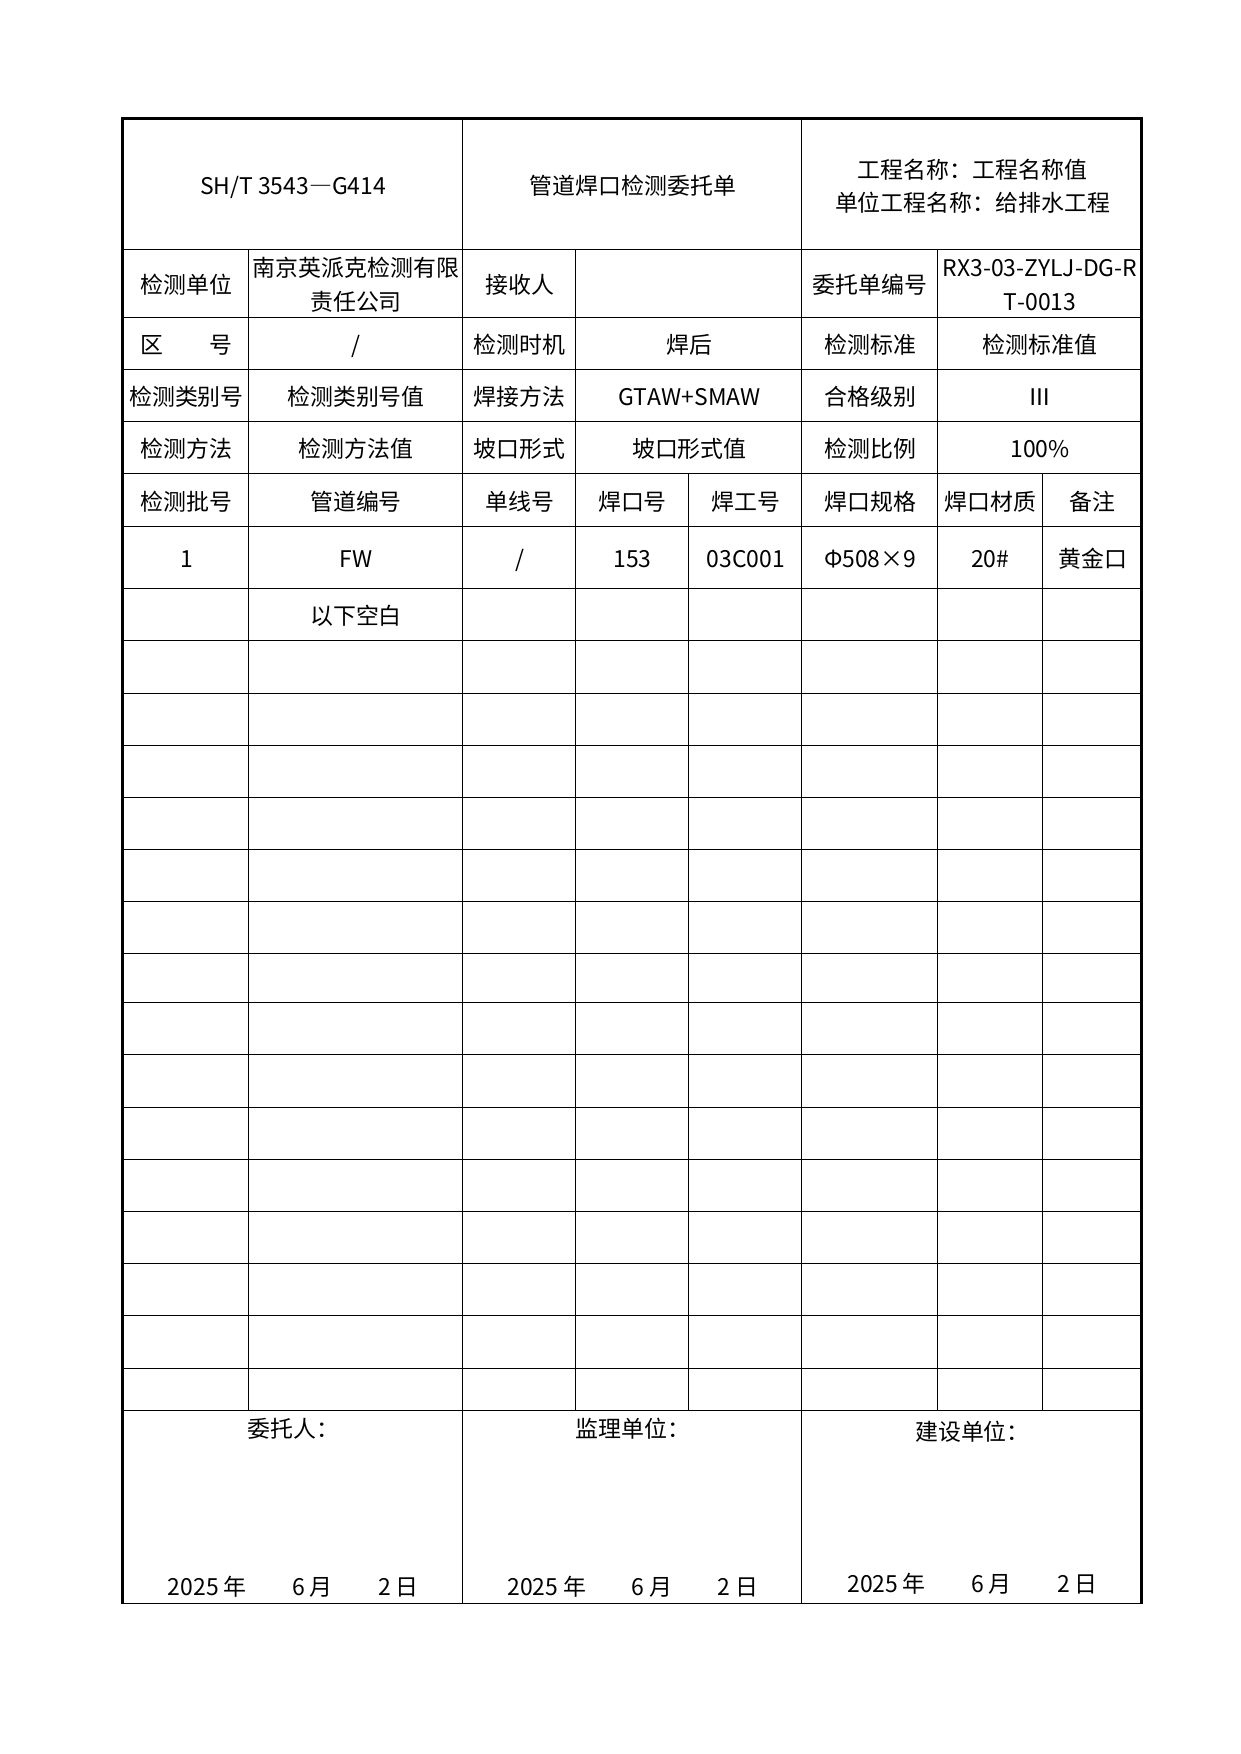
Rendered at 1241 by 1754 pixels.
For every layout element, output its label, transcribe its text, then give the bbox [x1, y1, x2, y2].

table_cell 153 [576, 527, 688, 588]
table_cell [802, 902, 937, 953]
table_cell [576, 1212, 688, 1263]
table_cell 监理单位： 2025年 6月 2日 [463, 1411, 801, 1602]
table_cell 03C001 [689, 527, 801, 588]
table_cell [1043, 589, 1140, 640]
table_cell 南京英派克检测有限责任公司 [249, 250, 462, 317]
table_cell [938, 1369, 1042, 1410]
table_cell [938, 798, 1042, 849]
table_cell [463, 746, 575, 797]
table_cell [576, 746, 688, 797]
table_cell 区 号 [124, 318, 248, 369]
table_cell [576, 1055, 688, 1107]
table_cell [124, 1316, 248, 1367]
table_cell 检测标准值 [938, 318, 1140, 369]
table_cell [802, 1212, 937, 1263]
table_cell [802, 641, 937, 692]
table_cell [1043, 954, 1140, 1002]
table_cell [124, 746, 248, 797]
table_cell [689, 1212, 801, 1263]
table_cell FW [249, 527, 462, 588]
table_cell [124, 954, 248, 1002]
table_cell [124, 1108, 248, 1159]
table_cell 建设单位： 2025年 6月 2日 [802, 1411, 1140, 1602]
table_cell [463, 1003, 575, 1054]
table_cell [689, 798, 801, 849]
table_cell [249, 850, 462, 901]
table_cell GTAW+SMAW [576, 370, 801, 421]
table_cell 坡口形式 [463, 422, 575, 473]
table_cell 合格级别 [802, 370, 937, 421]
table_cell [1043, 1055, 1140, 1107]
table_cell 检测单位 [124, 250, 248, 317]
table_cell [249, 1369, 462, 1410]
table_cell [124, 589, 248, 640]
table_cell [463, 798, 575, 849]
table_cell [802, 1160, 937, 1211]
table_cell [1043, 746, 1140, 797]
table_cell [463, 694, 575, 744]
table_cell [124, 1003, 248, 1054]
table_cell [802, 1316, 937, 1367]
table_cell 管道编号 [249, 474, 462, 526]
table_cell [576, 694, 688, 744]
table_cell [802, 1369, 937, 1410]
table_cell [938, 1055, 1042, 1107]
table_cell [249, 641, 462, 692]
table_cell 焊口规格 [802, 474, 937, 526]
table_cell [938, 1264, 1042, 1315]
table_cell [249, 1160, 462, 1211]
table_cell [463, 1108, 575, 1159]
table_cell [938, 850, 1042, 901]
table_cell [576, 1108, 688, 1159]
table_cell 焊接方法 [463, 370, 575, 421]
table_cell [576, 1003, 688, 1054]
table_cell [249, 1316, 462, 1367]
table_cell [249, 1003, 462, 1054]
table_cell 焊口号 [576, 474, 688, 526]
table_cell [576, 1369, 688, 1410]
table_cell [802, 589, 937, 640]
table_cell [463, 641, 575, 692]
table_header 管道焊口检测委托单 [463, 120, 801, 249]
table_cell [463, 1160, 575, 1211]
table_cell [576, 589, 688, 640]
table_cell [463, 1369, 575, 1410]
table_cell [802, 694, 937, 744]
table_cell [249, 902, 462, 953]
table_cell 检测方法 [124, 422, 248, 473]
table_cell [124, 641, 248, 692]
table_cell [249, 798, 462, 849]
table_cell [124, 850, 248, 901]
table_cell [576, 641, 688, 692]
table_cell [938, 1003, 1042, 1054]
table_cell [463, 1055, 575, 1107]
table_cell [124, 902, 248, 953]
table_cell [249, 746, 462, 797]
table_cell [689, 902, 801, 953]
table_cell [689, 1055, 801, 1107]
table_cell [938, 1108, 1042, 1159]
table_cell 检测比例 [802, 422, 937, 473]
table_cell [124, 1264, 248, 1315]
table_cell RX3-03-ZYLJ-DG-RT-0013 [938, 250, 1140, 317]
table_cell 委托人： 2025年 6月 2日 [124, 1411, 462, 1602]
table_cell [1043, 1264, 1140, 1315]
table_cell [463, 850, 575, 901]
table_cell [802, 746, 937, 797]
table_cell [802, 1003, 937, 1054]
table_cell [249, 954, 462, 1002]
table_cell [689, 1316, 801, 1367]
table_cell [938, 902, 1042, 953]
table_cell 检测批号 [124, 474, 248, 526]
table_cell [689, 1264, 801, 1315]
table_cell 单线号 [463, 474, 575, 526]
table_cell 检测类别号值 [249, 370, 462, 421]
table_cell 检测类别号 [124, 370, 248, 421]
table_cell [689, 746, 801, 797]
table_cell [689, 1108, 801, 1159]
table_cell [689, 641, 801, 692]
table_cell [249, 1108, 462, 1159]
table_cell [938, 746, 1042, 797]
table_cell [802, 954, 937, 1002]
table_cell [124, 798, 248, 849]
table_cell [802, 798, 937, 849]
table_cell 检测方法值 [249, 422, 462, 473]
table_cell [576, 250, 801, 317]
table_cell [689, 589, 801, 640]
table_cell [1043, 1212, 1140, 1263]
table_cell Φ508×9 [802, 527, 937, 588]
table_cell [249, 1055, 462, 1107]
table_cell [689, 954, 801, 1002]
table_cell [689, 850, 801, 901]
table_cell [463, 1264, 575, 1315]
table_cell [249, 694, 462, 744]
table_cell 焊后 [576, 318, 801, 369]
table_cell [1043, 694, 1140, 744]
table_cell 坡口形式值 [576, 422, 801, 473]
table_cell 1 [124, 527, 248, 588]
table_cell [463, 589, 575, 640]
table_cell [576, 850, 688, 901]
table_cell Ⅲ [938, 370, 1140, 421]
table_cell [938, 1160, 1042, 1211]
table_cell / [463, 527, 575, 588]
table_header 工程名称：工程名称值 单位工程名称：给排水工程 [802, 120, 1140, 249]
table_cell [689, 1003, 801, 1054]
table_cell [249, 1212, 462, 1263]
table_cell 以下空白 [249, 589, 462, 640]
table_cell [576, 798, 688, 849]
table_cell [576, 1316, 688, 1367]
table_cell [576, 1264, 688, 1315]
table_cell [1043, 641, 1140, 692]
table_cell [124, 1369, 248, 1410]
table_cell [124, 1212, 248, 1263]
table_cell [576, 902, 688, 953]
table_cell [689, 1160, 801, 1211]
table_cell [802, 1055, 937, 1107]
table_cell [938, 1316, 1042, 1367]
table_cell [249, 1264, 462, 1315]
table_cell [938, 1212, 1042, 1263]
table_cell 接收人 [463, 250, 575, 317]
table_cell [802, 1108, 937, 1159]
table_cell [1043, 1003, 1140, 1054]
table_cell 检测标准 [802, 318, 937, 369]
table_cell 委托单编号 [802, 250, 937, 317]
table_cell 焊口材质 [938, 474, 1042, 526]
table_cell [938, 954, 1042, 1002]
table_cell [1043, 1108, 1140, 1159]
table_cell 焊工号 [689, 474, 801, 526]
table_cell [689, 1369, 801, 1410]
table_cell [463, 1316, 575, 1367]
table_cell [463, 1212, 575, 1263]
table_cell 黄金口 [1043, 527, 1140, 588]
table_cell [1043, 798, 1140, 849]
table_cell [124, 1055, 248, 1107]
table_cell [689, 694, 801, 744]
table_cell 20# [938, 527, 1042, 588]
table_cell [938, 694, 1042, 744]
table_cell [576, 1160, 688, 1211]
table_cell [802, 850, 937, 901]
table_cell [1043, 1369, 1140, 1410]
table_header SH/T 3543—G414 [124, 120, 462, 249]
table_cell [463, 954, 575, 1002]
table_cell [1043, 902, 1140, 953]
table_cell [938, 641, 1042, 692]
table_cell 100% [938, 422, 1140, 473]
table_cell [124, 694, 248, 744]
table_cell 检测时机 [463, 318, 575, 369]
table_cell [1043, 1160, 1140, 1211]
table_cell [463, 902, 575, 953]
table_cell [1043, 1316, 1140, 1367]
table_cell [1043, 850, 1140, 901]
table_cell [938, 589, 1042, 640]
table_cell 备注 [1043, 474, 1140, 526]
table_cell / [249, 318, 462, 369]
table_cell [124, 1160, 248, 1211]
table_cell [802, 1264, 937, 1315]
table_cell [576, 954, 688, 1002]
